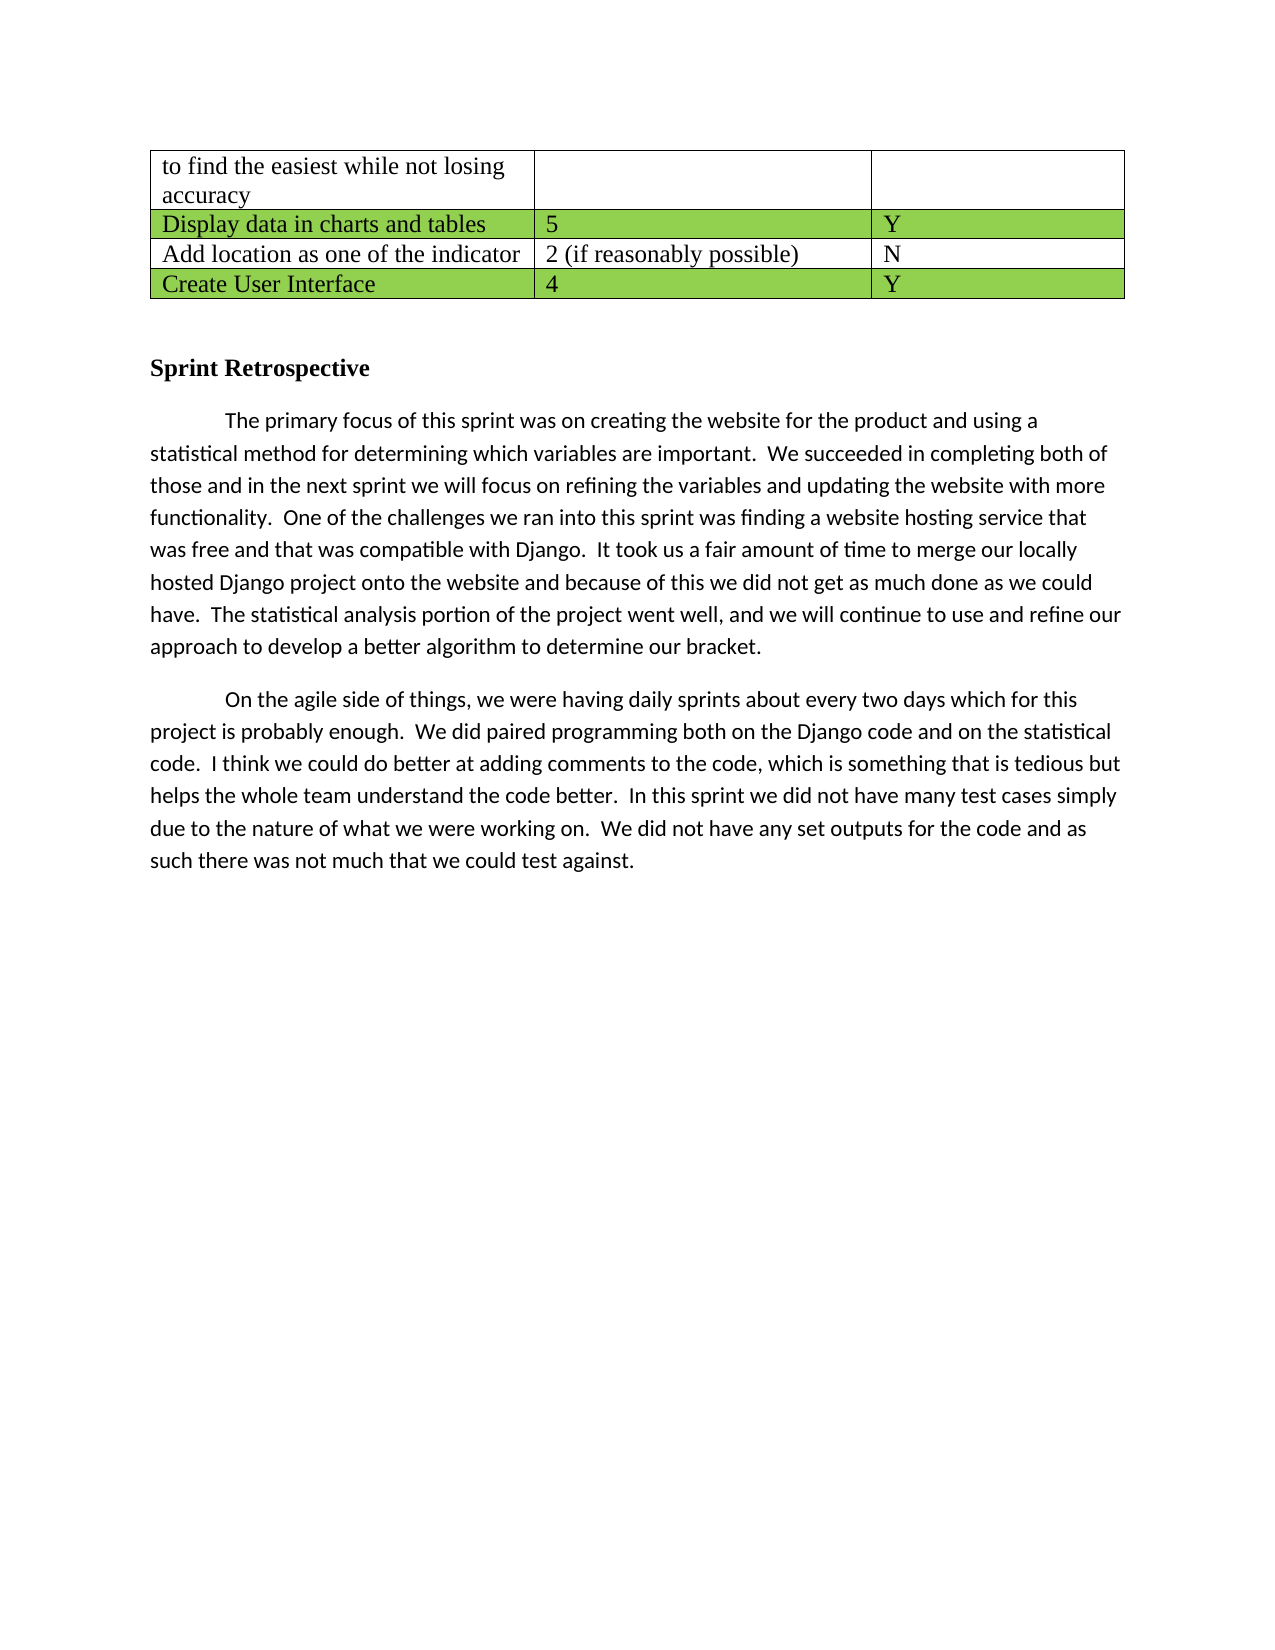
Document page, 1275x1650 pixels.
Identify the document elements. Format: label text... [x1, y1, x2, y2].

table_cell N [872, 239, 1124, 268]
subtitle Sprint Retrospective [150, 353, 1125, 382]
table_cell Compare different basic algorithms to find the easiest while not losing accuracy [151, 151, 534, 208]
table_cell N [872, 151, 1124, 208]
text On the agile side of things, we were having daily sprints about every two days which for this project is probably enough. We did paired programming both on the Django code and on the statistical code. I think we could do better at adding comments to the code, which is something that is tedious but helps the whole team understand the code better. In this sprint we did not have many test cases simply due to the nature of what we were working on. We did not have any set outputs for the code and as such there was not much that we could test against. [150, 685, 1125, 874]
table_cell 8 [535, 151, 871, 208]
table_cell Create User Interface [151, 269, 534, 298]
table_cell 2 (if reasonably possible) [535, 239, 871, 268]
table_cell 4 [535, 269, 871, 298]
table_cell 5 [535, 210, 871, 238]
table_cell Y [872, 210, 1124, 238]
table_cell Y [872, 269, 1124, 298]
table_cell Add location as one of the indicator [151, 239, 534, 268]
text The primary focus of this sprint was on creating the website for the product and using a statistical method for determining which variables are important. We succeeded in completing both of those and in the next sprint we will focus on refining the variables and updating the website with more functionality. One of the challenges we ran into this sprint was finding a website hosting service that was free and that was compatible with Django. It took us a fair amount of time to merge our locally hosted Django project onto the website and because of this we did not get as much done as we could have. The statistical analysis portion of the project went well, and we will continue to use and refine our approach to develop a better algorithm to determine our bracket. [150, 407, 1125, 660]
table_cell Display data in charts and tables [151, 210, 534, 238]
